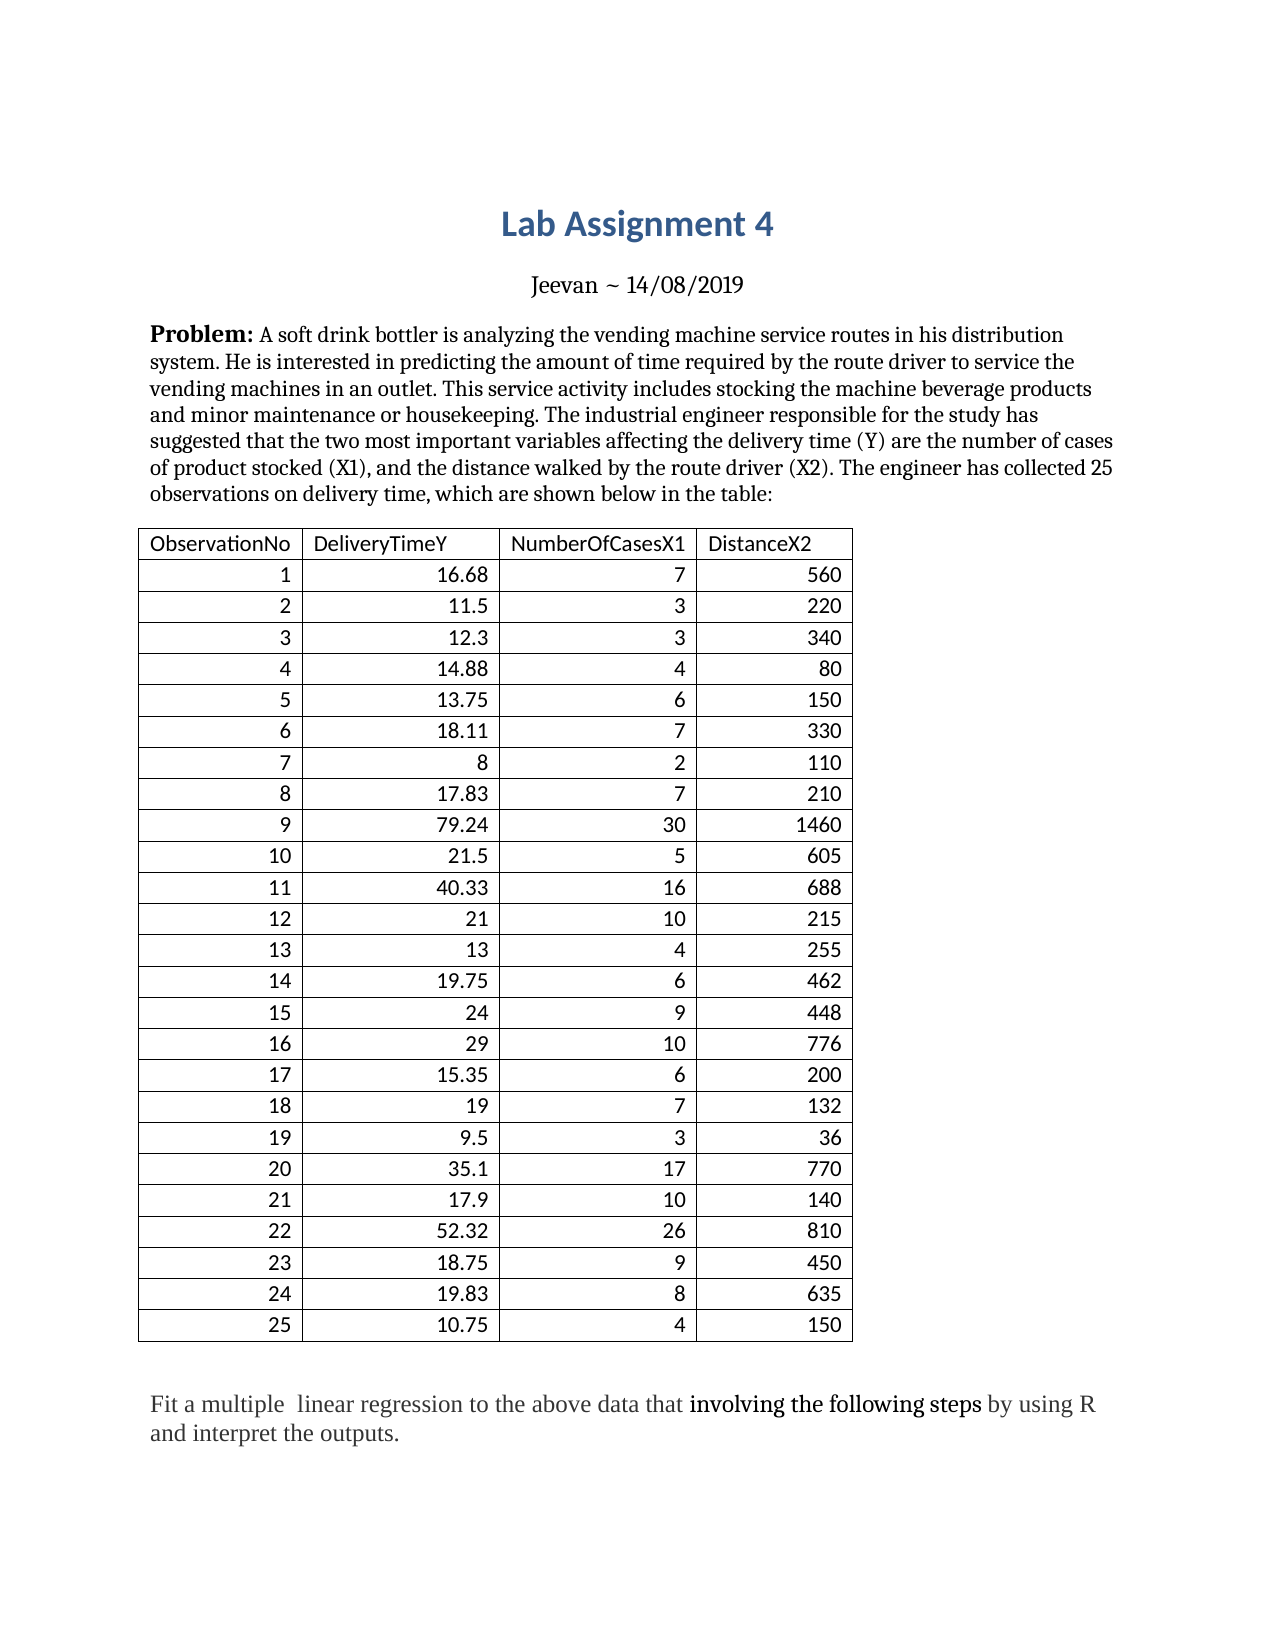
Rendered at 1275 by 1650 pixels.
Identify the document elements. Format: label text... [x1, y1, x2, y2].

table_cell 4 [500, 1310, 696, 1341]
table_cell 10 [139, 842, 302, 872]
table_cell 16 [500, 873, 696, 903]
title Lab Assignment 4 [150, 200, 1125, 246]
table_cell 29 [303, 1029, 499, 1059]
table_cell 6 [500, 967, 696, 997]
table_cell 16.68 [303, 560, 499, 591]
table_cell 132 [697, 1092, 852, 1122]
table_header NumberOfCasesX1 [500, 529, 696, 559]
text Jeevan ~ 14/08/2019 [150, 271, 1125, 299]
table_cell 6 [500, 1060, 696, 1091]
table_cell 605 [697, 842, 852, 872]
table_cell 19 [303, 1092, 499, 1122]
table_cell 450 [697, 1248, 852, 1278]
table_cell 4 [500, 935, 696, 966]
table_cell 140 [697, 1185, 852, 1216]
text Problem: A soft drink bottler is analyzing the vending machine service routes in his distribution system. He is interested in predicting the amount of time required by the route driver to service the vending machines in an outlet. This service activity includes stocking the machine beverage products and minor maintenance or housekeeping. The industrial engineer responsible for the study has suggested that the two most important variables affecting the delivery time (Y) are the number of cases of product stocked (X1), and the distance walked by the route driver (X2). The engineer has collected 25 observations on delivery time, which are shown below in the table: [150, 320, 1125, 507]
table_cell 220 [697, 592, 852, 622]
table_cell 150 [697, 685, 852, 716]
table_cell 200 [697, 1060, 852, 1091]
table_cell 776 [697, 1029, 852, 1059]
table_cell 4 [139, 654, 302, 684]
table_cell 18 [139, 1092, 302, 1122]
table_cell 5 [139, 685, 302, 716]
table_cell 10.75 [303, 1310, 499, 1341]
table_cell 7 [500, 1092, 696, 1122]
table_cell 40.33 [303, 873, 499, 903]
table_cell 8 [500, 1279, 696, 1309]
table_cell 20 [139, 1154, 302, 1184]
table_cell 18.11 [303, 717, 499, 747]
table_cell 2 [500, 748, 696, 778]
table_cell 5 [500, 842, 696, 872]
table_cell 13 [303, 935, 499, 966]
table_cell 17.9 [303, 1185, 499, 1216]
table_cell 21 [139, 1185, 302, 1216]
table_header DistanceX2 [697, 529, 852, 559]
table_cell 462 [697, 967, 852, 997]
table_cell 15 [139, 998, 302, 1028]
table_cell 19 [139, 1123, 302, 1153]
table_cell 16 [139, 1029, 302, 1059]
table_cell 635 [697, 1279, 852, 1309]
table_cell 18.75 [303, 1248, 499, 1278]
table_header DeliveryTimeY [303, 529, 499, 559]
table_cell 11 [139, 873, 302, 903]
table_cell 21 [303, 904, 499, 934]
table_cell 19.75 [303, 967, 499, 997]
table_cell 13.75 [303, 685, 499, 716]
table_cell 7 [500, 717, 696, 747]
table_cell 25 [139, 1310, 302, 1341]
table_cell 26 [500, 1217, 696, 1247]
table_cell 4 [500, 654, 696, 684]
table_cell 13 [139, 935, 302, 966]
table_cell 688 [697, 873, 852, 903]
table_cell 10 [500, 1185, 696, 1216]
table_cell 6 [139, 717, 302, 747]
table_cell 9 [500, 1248, 696, 1278]
table_cell 15.35 [303, 1060, 499, 1091]
table_cell 3 [500, 592, 696, 622]
table_cell 1460 [697, 810, 852, 841]
table_cell 560 [697, 560, 852, 591]
table_cell 30 [500, 810, 696, 841]
table_cell 23 [139, 1248, 302, 1278]
table_cell 3 [500, 1123, 696, 1153]
table_cell 210 [697, 779, 852, 809]
table_cell 11.5 [303, 592, 499, 622]
table_cell 22 [139, 1217, 302, 1247]
table_cell 810 [697, 1217, 852, 1247]
table_cell 9 [500, 998, 696, 1028]
table_cell 110 [697, 748, 852, 778]
table_cell 24 [139, 1279, 302, 1309]
table_cell 448 [697, 998, 852, 1028]
table_header ObservationNo [139, 529, 302, 559]
table_cell 330 [697, 717, 852, 747]
table_cell 7 [139, 748, 302, 778]
table_cell 9.5 [303, 1123, 499, 1153]
table_cell 12 [139, 904, 302, 934]
table_cell 255 [697, 935, 852, 966]
table_cell 215 [697, 904, 852, 934]
table_cell 8 [303, 748, 499, 778]
text Fit a multiple linear regression to the above data that involving the following steps by using R and interpret the outputs. [150, 1389, 1125, 1447]
table_cell 24 [303, 998, 499, 1028]
table_cell 8 [139, 779, 302, 809]
table_cell 21.5 [303, 842, 499, 872]
table_cell 80 [697, 654, 852, 684]
table_cell 150 [697, 1310, 852, 1341]
table_cell 14.88 [303, 654, 499, 684]
table_cell 9 [139, 810, 302, 841]
table_cell 340 [697, 623, 852, 653]
table_cell 17.83 [303, 779, 499, 809]
table_cell 6 [500, 685, 696, 716]
table_cell 7 [500, 779, 696, 809]
table_cell 17 [500, 1154, 696, 1184]
table_cell 3 [500, 623, 696, 653]
table_cell 17 [139, 1060, 302, 1091]
table_cell 10 [500, 904, 696, 934]
table_cell 3 [139, 623, 302, 653]
table_cell 1 [139, 560, 302, 591]
table_cell 10 [500, 1029, 696, 1059]
table_cell 36 [697, 1123, 852, 1153]
table_cell 52.32 [303, 1217, 499, 1247]
table_cell 2 [139, 592, 302, 622]
table_cell 7 [500, 560, 696, 591]
table_cell 12.3 [303, 623, 499, 653]
table_cell 14 [139, 967, 302, 997]
table_cell 35.1 [303, 1154, 499, 1184]
table_cell 79.24 [303, 810, 499, 841]
table_cell 19.83 [303, 1279, 499, 1309]
table_cell 770 [697, 1154, 852, 1184]
